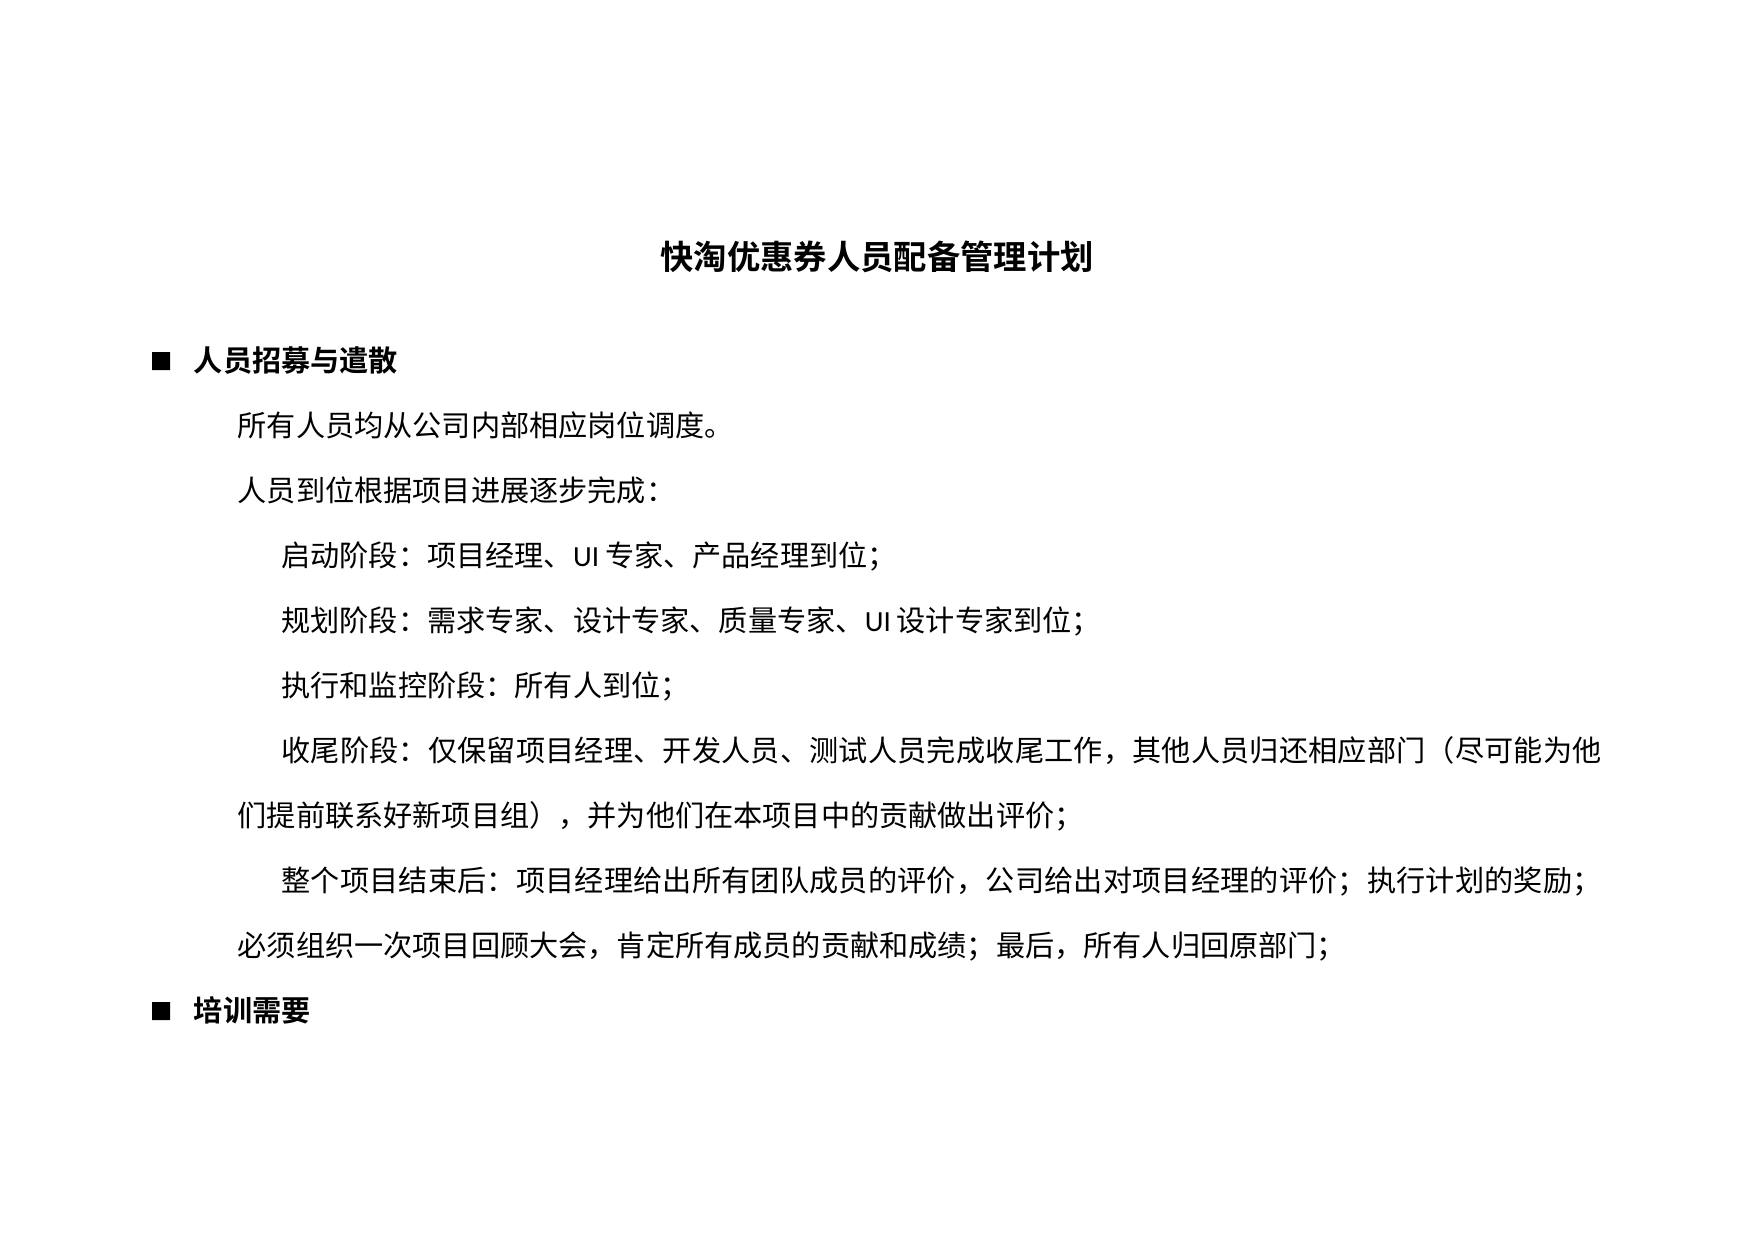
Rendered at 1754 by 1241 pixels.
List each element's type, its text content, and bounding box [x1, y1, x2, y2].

list 培训需要 [150, 976, 1604, 1041]
text 整个项目结束后：项目经理给出所有团队成员的评价，公司给出对项目经理的评价；执行计划的奖励；必须组织一次项目回顾大会，肯定所有成员的贡献和成绩；最后，所有人归回原部门； [237, 846, 1604, 976]
text 人员到位根据项目进展逐步完成： [237, 456, 1604, 521]
title 快淘优惠券人员配备管理计划 [150, 223, 1604, 288]
text 所有人员均从公司内部相应岗位调度。 [237, 391, 1604, 456]
text 启动阶段：项目经理、UI专家、产品经理到位； [237, 521, 1604, 586]
list 人员招募与遣散 [150, 326, 1604, 391]
text 收尾阶段：仅保留项目经理、开发人员、测试人员完成收尾工作，其他人员归还相应部门（尽可能为他们提前联系好新项目组），并为他们在本项目中的贡献做出评价； [237, 716, 1604, 846]
text 执行和监控阶段：所有人到位； [237, 651, 1604, 716]
text 规划阶段：需求专家、设计专家、质量专家、UI设计专家到位； [237, 586, 1604, 651]
